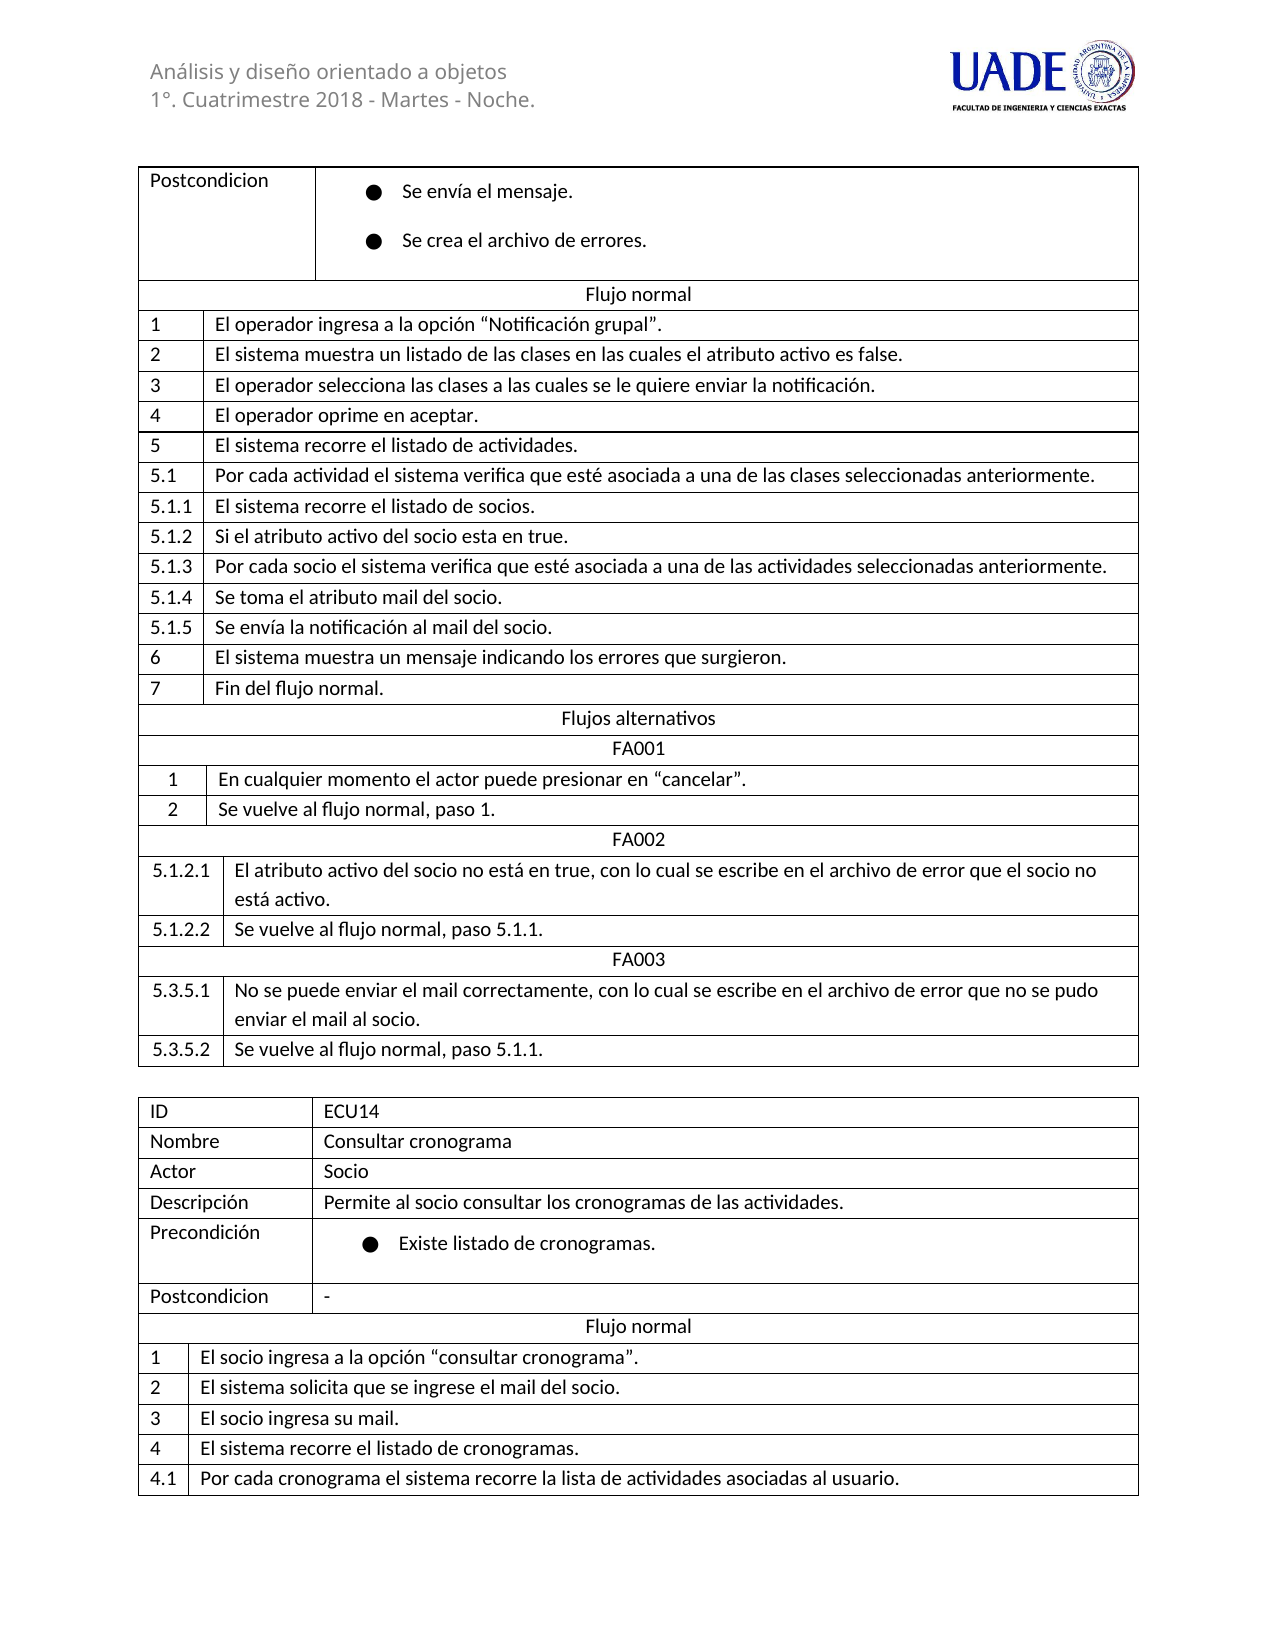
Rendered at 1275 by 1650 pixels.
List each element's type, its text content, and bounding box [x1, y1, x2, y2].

table_cell Se vuelve al flujo normal, paso 5.1.1. [224, 1036, 1138, 1066]
table_cell El atributo activo del socio no está en true, con lo cual se escribe en el archivo de error que el socio no está activo. [224, 857, 1138, 915]
table_cell El socio ingresa a la opción “consultar cronograma”. [189, 1344, 1138, 1373]
table_cell Precondición [139, 1219, 312, 1282]
table_cell Por cada socio el sistema verifica que esté asociada a una de las actividades seleccionadas anteriormente. [204, 554, 1138, 583]
table_header ID [139, 1098, 312, 1127]
table_cell 1 [139, 1344, 188, 1373]
table_header ECU14 [313, 1098, 1138, 1127]
table_cell 5.1.5 [139, 614, 203, 643]
table_cell Flujos alternativos [139, 705, 1138, 734]
table_cell Se envía el mensaje. Se crea el archivo de errores. [316, 168, 1138, 280]
table_cell 2 [139, 341, 203, 371]
table_cell 7 [139, 675, 203, 704]
table_cell El operador selecciona las clases a las cuales se le quiere enviar la notificación. [204, 372, 1138, 401]
table_cell El sistema solicita que se ingrese el mail del socio. [189, 1374, 1138, 1404]
table_cell 5.3.5.2 [139, 1036, 223, 1066]
table_cell Si el atributo activo del socio esta en true. [204, 523, 1138, 553]
table_cell 5.1.4 [139, 584, 203, 613]
table_cell 5.1.1 [139, 493, 203, 522]
table_cell Fin del flujo normal. [204, 675, 1138, 704]
table_cell El sistema recorre el listado de cronogramas. [189, 1435, 1138, 1464]
table_cell 5.1.2.2 [139, 916, 223, 946]
table_cell Se toma el atributo mail del socio. [204, 584, 1138, 613]
table_cell Se vuelve al flujo normal, paso 1. [207, 796, 1138, 825]
table_cell 4.1 [139, 1465, 188, 1494]
table_cell Permite al socio consultar los cronogramas de las actividades. [313, 1189, 1138, 1218]
table_cell El sistema muestra un listado de las clases en las cuales el atributo activo es false. [204, 341, 1138, 371]
table_cell Socio [313, 1159, 1138, 1188]
table_cell Postcondicion [139, 1284, 312, 1313]
table_cell 5.1.3 [139, 554, 203, 583]
table_cell Por cada actividad el sistema verifica que esté asociada a una de las clases seleccionadas anteriormente. [204, 463, 1138, 492]
table_cell Flujo normal [139, 1314, 1138, 1343]
table_cell El socio ingresa su mail. [189, 1405, 1138, 1434]
table_cell 3 [139, 372, 203, 401]
table_cell Flujo normal [139, 281, 1138, 310]
table_cell 4 [139, 1435, 188, 1464]
table_cell FA003 [139, 947, 1138, 976]
table_cell 2 [139, 1374, 188, 1404]
table_cell El operador ingresa a la opción “Notificación grupal”. [204, 311, 1138, 340]
table_cell Por cada cronograma el sistema recorre la lista de actividades asociadas al usuario. [189, 1465, 1138, 1494]
table_cell 5.1 [139, 463, 203, 492]
table_cell Actor [139, 1159, 312, 1188]
table_cell El sistema recorre el listado de actividades. [204, 433, 1138, 462]
table_cell FA001 [139, 736, 1138, 765]
table_cell 5 [139, 433, 203, 462]
table_cell 6 [139, 645, 203, 674]
table_cell Existe listado de cronogramas. [313, 1219, 1138, 1282]
table_cell 4 [139, 402, 203, 431]
table_cell El operador oprime en aceptar. [204, 402, 1138, 431]
table_cell En cualquier momento el actor puede presionar en “cancelar”. [207, 766, 1138, 795]
table_cell Se vuelve al flujo normal, paso 5.1.1. [224, 916, 1138, 946]
table_cell Consultar cronograma [313, 1128, 1138, 1157]
table_cell 5.1.2.1 [139, 857, 223, 915]
table_cell FA002 [139, 826, 1138, 856]
table_cell Postcondicion [139, 168, 315, 280]
table_cell Nombre [139, 1128, 312, 1157]
table_cell Descripción [139, 1189, 312, 1218]
table_cell Se envía la notificación al mail del socio. [204, 614, 1138, 643]
table_cell No se puede enviar el mail correctamente, con lo cual se escribe en el archivo de error que no se pudo enviar el mail al socio. [224, 977, 1138, 1035]
table_cell 2 [139, 796, 206, 825]
table_cell El sistema muestra un mensaje indicando los errores que surgieron. [204, 645, 1138, 674]
picture [950, 40, 1135, 128]
table_cell El sistema recorre el listado de socios. [204, 493, 1138, 522]
table_cell 1 [139, 311, 203, 340]
table_cell 5.1.2 [139, 523, 203, 553]
table_cell - [313, 1284, 1138, 1313]
table_cell 1 [139, 766, 206, 795]
table_cell 5.3.5.1 [139, 977, 223, 1035]
table_cell 3 [139, 1405, 188, 1434]
